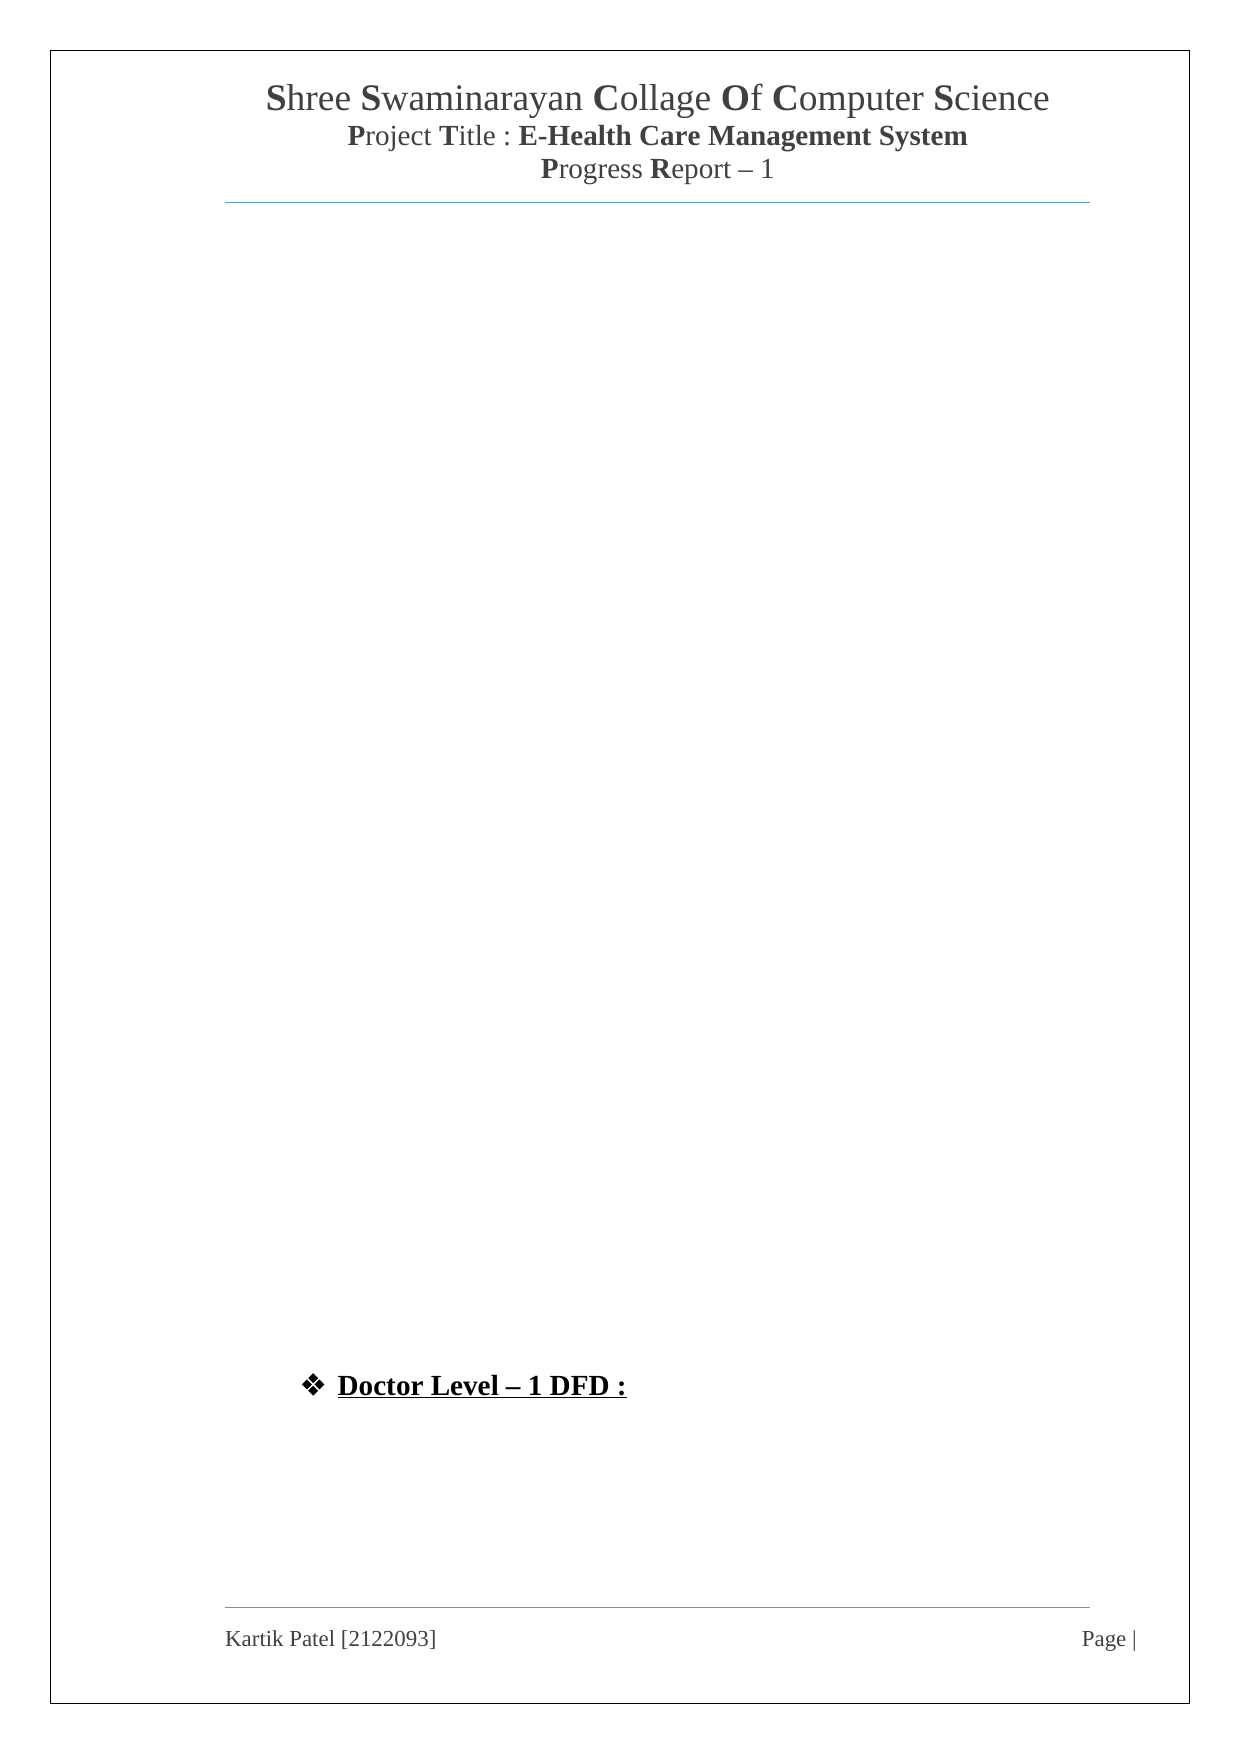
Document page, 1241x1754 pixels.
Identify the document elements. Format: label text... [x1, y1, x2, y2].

list Doctor Level – 1 DFD : [300, 1368, 1090, 1401]
